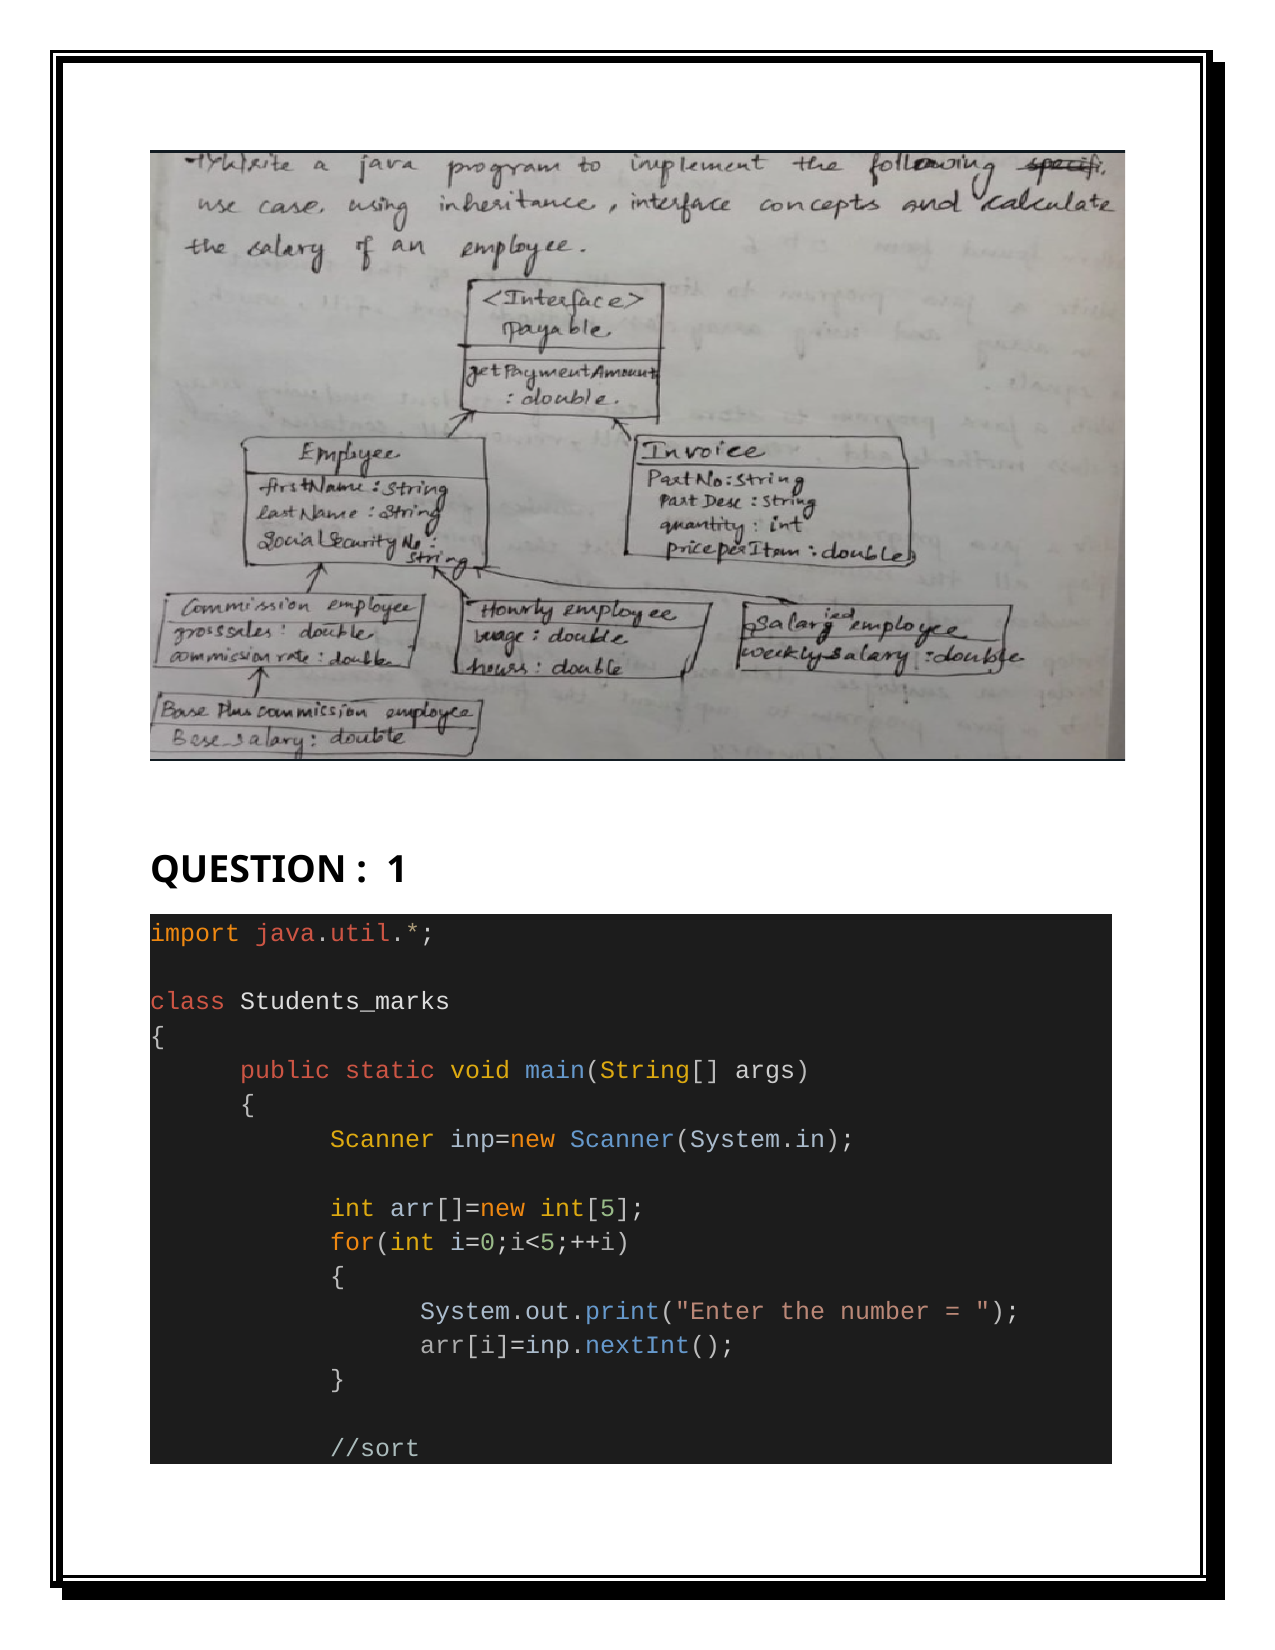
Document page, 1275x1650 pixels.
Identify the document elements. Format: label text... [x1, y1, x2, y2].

text arr[i]=inp.nextInt(); [150, 1327, 1112, 1361]
text public static void main(String[] args) [150, 1052, 1112, 1086]
text for(int i=0;i<5;++i) [150, 1223, 1112, 1258]
text { [150, 1017, 1112, 1052]
text System.out.print("Enter the number = "); [150, 1292, 1112, 1327]
text int arr[]=new int[5]; [150, 1189, 1112, 1223]
text //sort [150, 1430, 1112, 1464]
text class Students_marks [150, 983, 1112, 1017]
text import java.util.*; [150, 914, 1112, 948]
text { [150, 1086, 1112, 1120]
picture [150, 150, 1125, 761]
text } [150, 1361, 1112, 1395]
text { [150, 1258, 1112, 1292]
text Scanner inp=new Scanner(System.in); [150, 1120, 1112, 1155]
text QUESTION : 1 [150, 842, 1112, 893]
